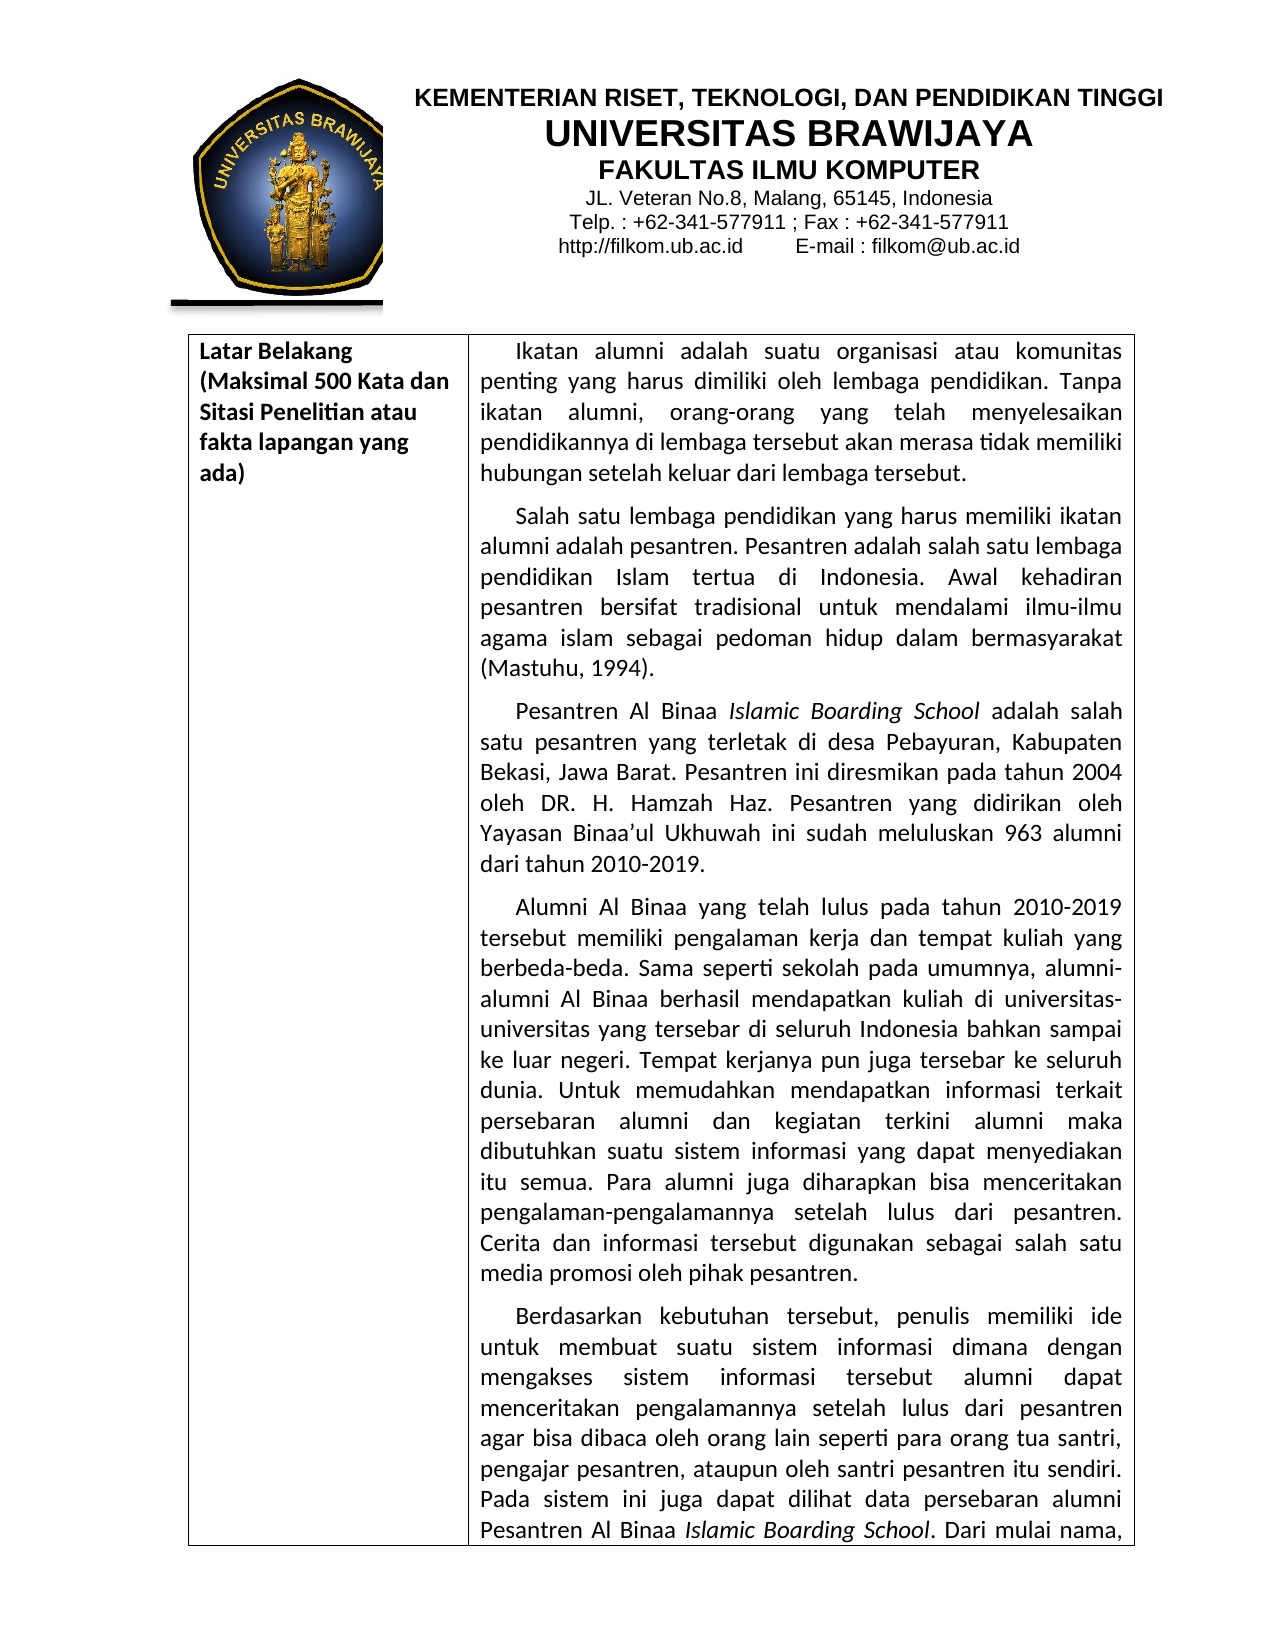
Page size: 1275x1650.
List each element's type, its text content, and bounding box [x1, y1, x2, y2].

table_header Latar Belakang (Maksimal 500 Kata dan Sitasi Penelitian atau fakta lapangan yang ada) [189, 335, 468, 1544]
picture [187, 74, 383, 300]
